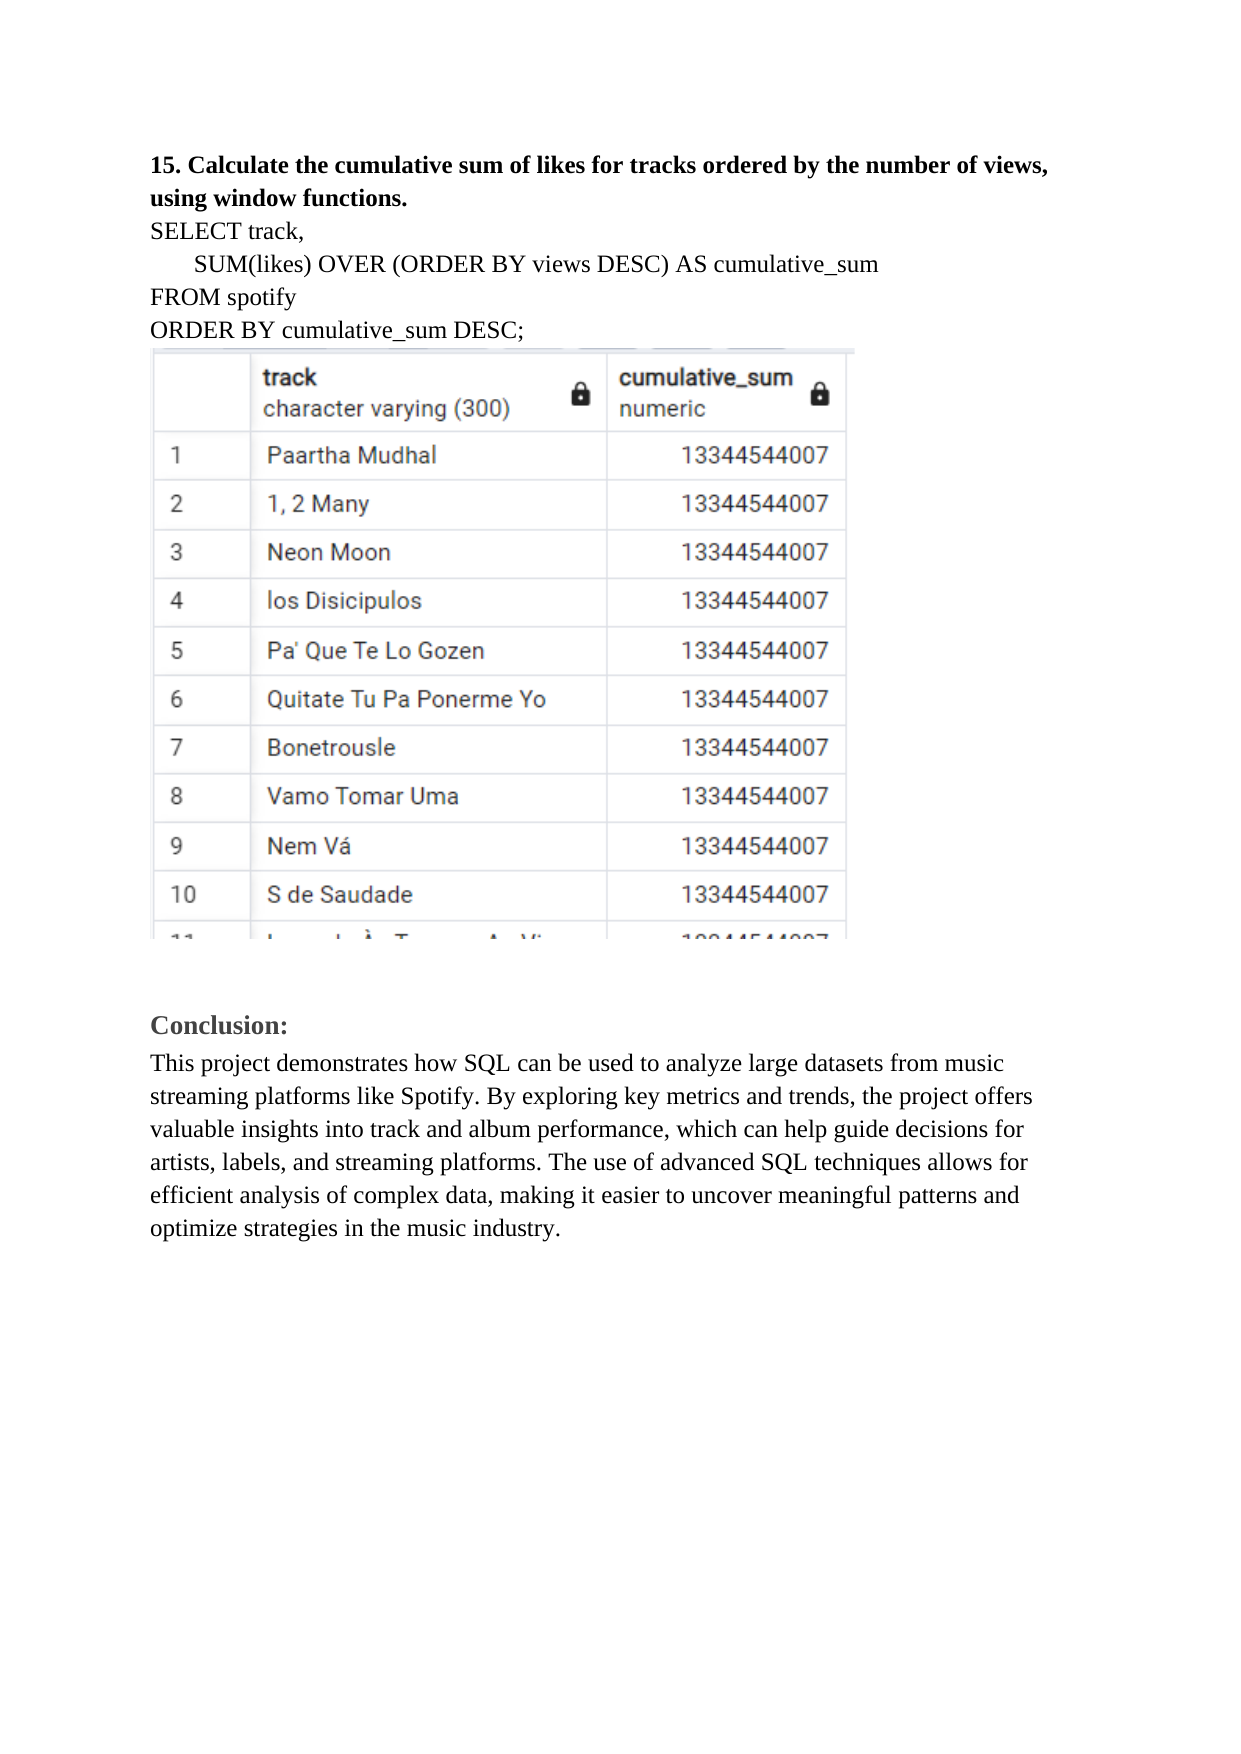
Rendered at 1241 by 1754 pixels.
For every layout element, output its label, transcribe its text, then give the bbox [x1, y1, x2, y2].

text This project demonstrates how SQL can be used to analyze large datasets from music streaming platforms like Spotify. By exploring key metrics and trends, the project offers valuable insights into track and album performance, which can help guide decisions for artists, labels, and streaming platforms. The use of advanced SQL techniques allows for efficient analysis of complex data, making it easier to uncover meaningful patterns and optimize strategies in the music industry. [150, 1048, 1090, 1242]
text 15. Calculate the cumulative sum of likes for tracks ordered by the number of views, using window functions. [150, 150, 1090, 212]
text FROM spotify [150, 282, 1090, 311]
picture [150, 348, 855, 939]
text SUM(likes) OVER (ORDER BY views DESC) AS cumulative_sum [150, 249, 1090, 278]
subtitle Conclusion: [150, 1009, 1090, 1040]
text SELECT track, [150, 216, 1090, 245]
text ORDER BY cumulative_sum DESC; [150, 315, 1090, 344]
